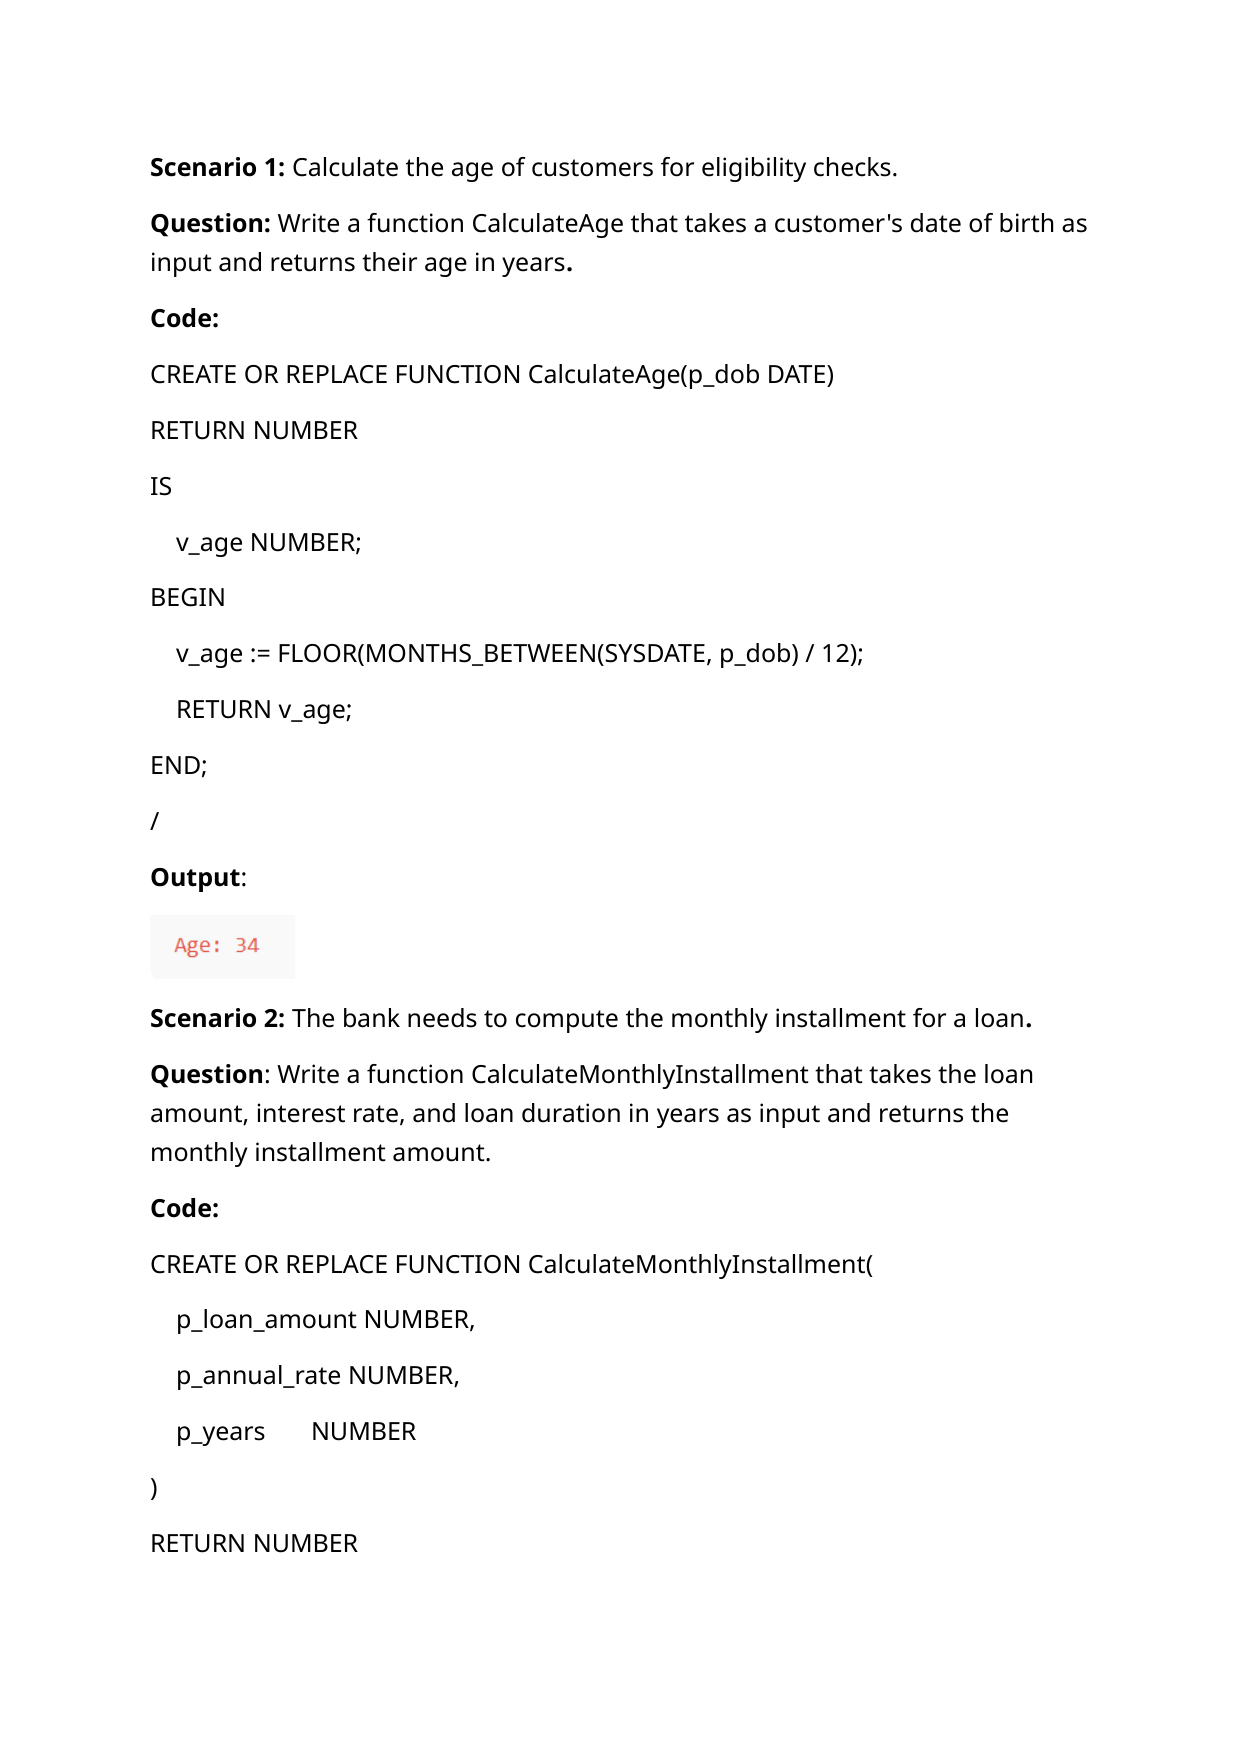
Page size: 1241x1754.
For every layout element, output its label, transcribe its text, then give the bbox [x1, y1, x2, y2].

picture [150, 915, 295, 979]
text v_age NUMBER; [150, 524, 1090, 558]
text p_years NUMBER [150, 1414, 1090, 1448]
text CREATE OR REPLACE FUNCTION CalculateAge(p_dob DATE) [150, 357, 1090, 391]
text ) [150, 1470, 1090, 1504]
text RETURN NUMBER [150, 412, 1090, 447]
text Code: [150, 301, 1090, 335]
text Scenario 1: Calculate the age of customers for eligibility checks. [150, 150, 1090, 184]
text p_annual_rate NUMBER, [150, 1358, 1090, 1392]
text / [150, 803, 1090, 837]
text Question: Write a function CalculateAge that takes a customer's date of birth as input and returns their age in years. [150, 206, 1090, 279]
text p_loan_amount NUMBER, [150, 1302, 1090, 1336]
text RETURN NUMBER [150, 1526, 1090, 1559]
text CREATE OR REPLACE FUNCTION CalculateMonthlyInstallment( [150, 1246, 1090, 1280]
text IS [150, 468, 1090, 502]
text Question: Write a function CalculateMonthlyInstallment that takes the loan amount, interest rate, and loan duration in years as input and returns the monthly installment amount. [150, 1056, 1090, 1169]
text Code: [150, 1191, 1090, 1224]
text BEGIN [150, 580, 1090, 614]
text Output: [150, 859, 1090, 893]
text Scenario 2: The bank needs to compute the monthly installment for a loan. [150, 1001, 1090, 1034]
text v_age := FLOOR(MONTHS_BETWEEN(SYSDATE, p_dob) / 12); [150, 636, 1090, 670]
text END; [150, 747, 1090, 782]
text RETURN v_age; [150, 692, 1090, 726]
